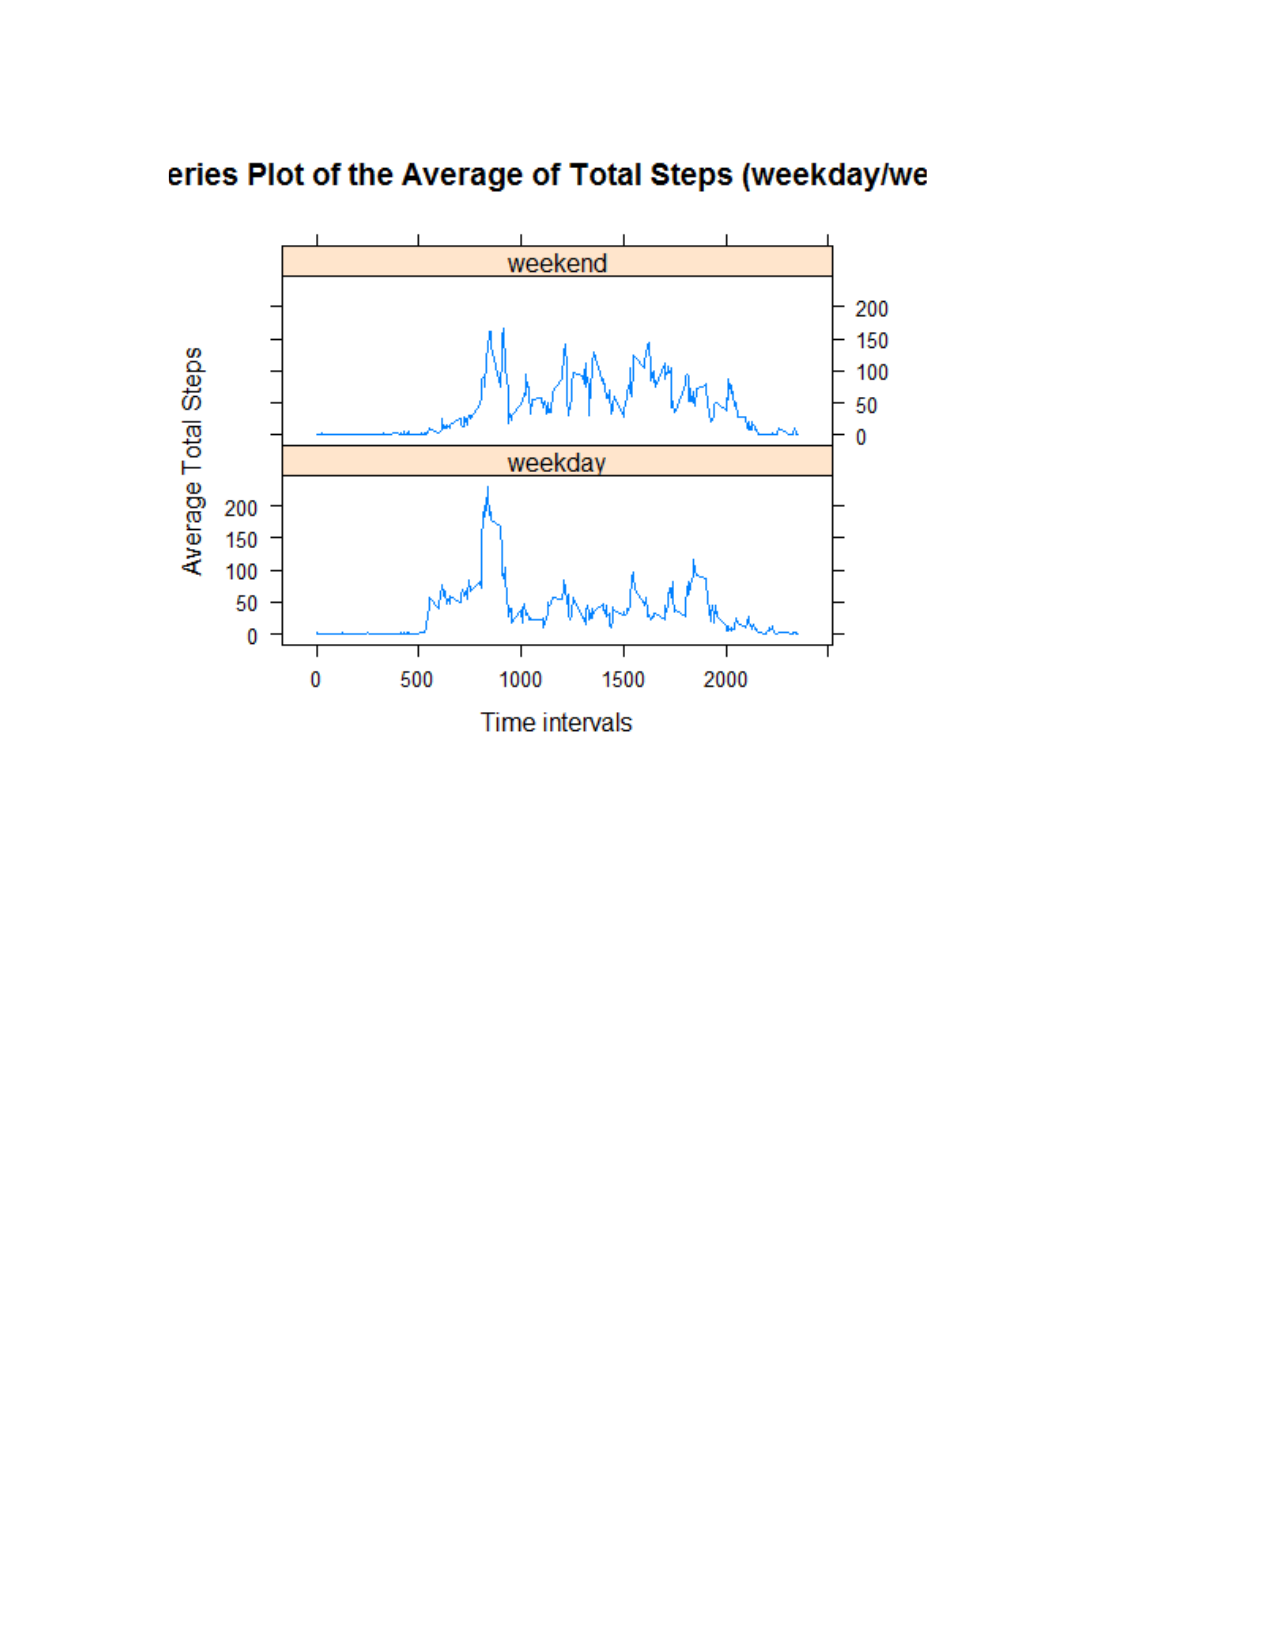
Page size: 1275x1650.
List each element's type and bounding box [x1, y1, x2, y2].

picture [168, 150, 927, 757]
